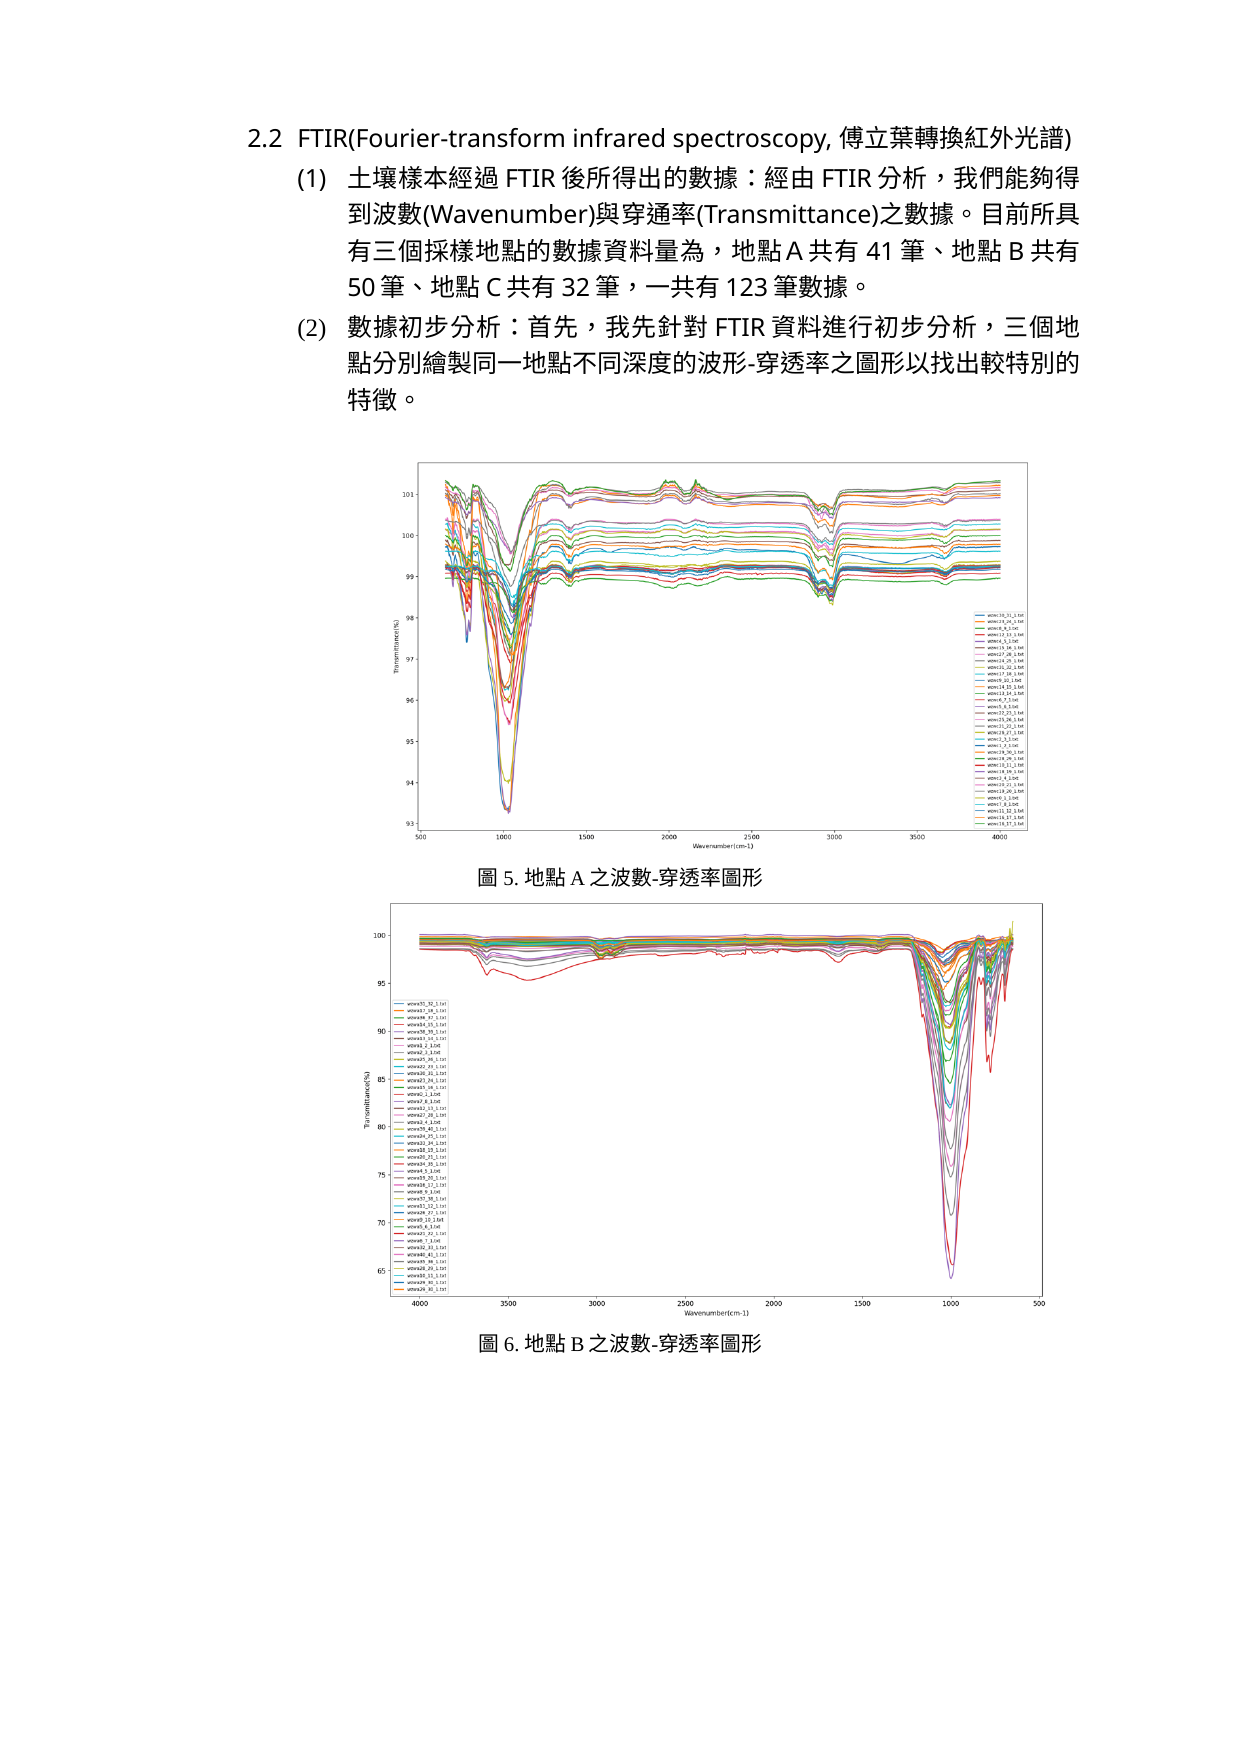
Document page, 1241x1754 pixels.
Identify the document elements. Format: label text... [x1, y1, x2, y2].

list FTIR(Fourier-transform infrared spectroscopy, 傅立葉轉換紅外光譜) [247, 118, 1081, 154]
text 圖 5. 地點A之波數-穿透率圖形 [159, 861, 1081, 892]
picture [363, 891, 1065, 1324]
text 圖 6. 地點B之波數-穿透率圖形 [159, 1327, 1081, 1358]
list 土壤樣本經過FTIR後所得出的數據：經由FTIR分析，我們能夠得到波數(Wavenumber)與穿通率(Transmittance)之數據。目前所具有三個採樣地點的數據資料量為，地點Ａ共有41筆、地點B共有50筆、地點C共有32筆，一共有123筆數據。 [297, 158, 1081, 303]
list 數據初步分析：首先，我先針對FTIR資料進行初步分析，三個地點分別繪製同一地點不同深度的波形-穿透率之圖形以找出較特別的特徵。 [297, 308, 1081, 416]
picture [392, 454, 1036, 858]
